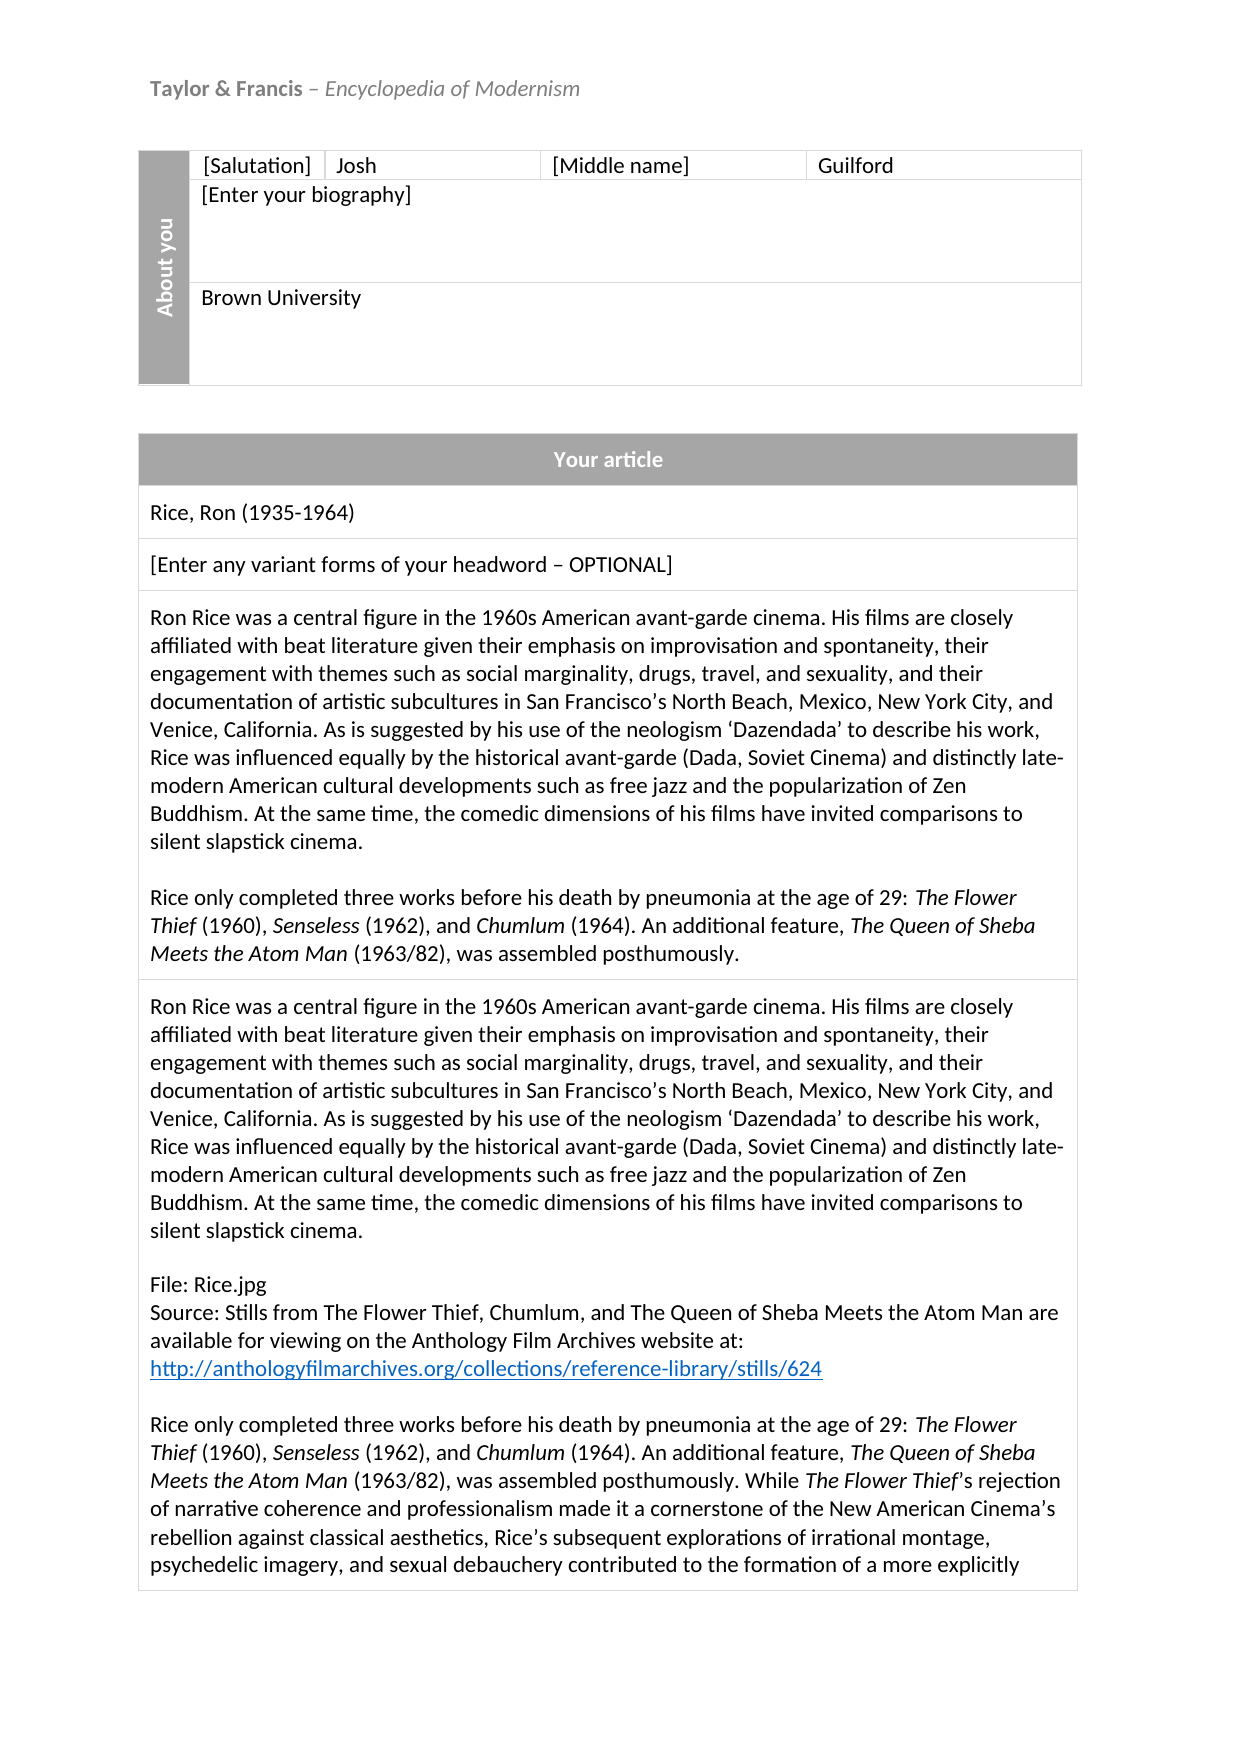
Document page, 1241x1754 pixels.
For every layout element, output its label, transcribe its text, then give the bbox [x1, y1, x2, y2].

table_header Your article [139, 434, 1077, 485]
table_header About you [139, 151, 189, 384]
